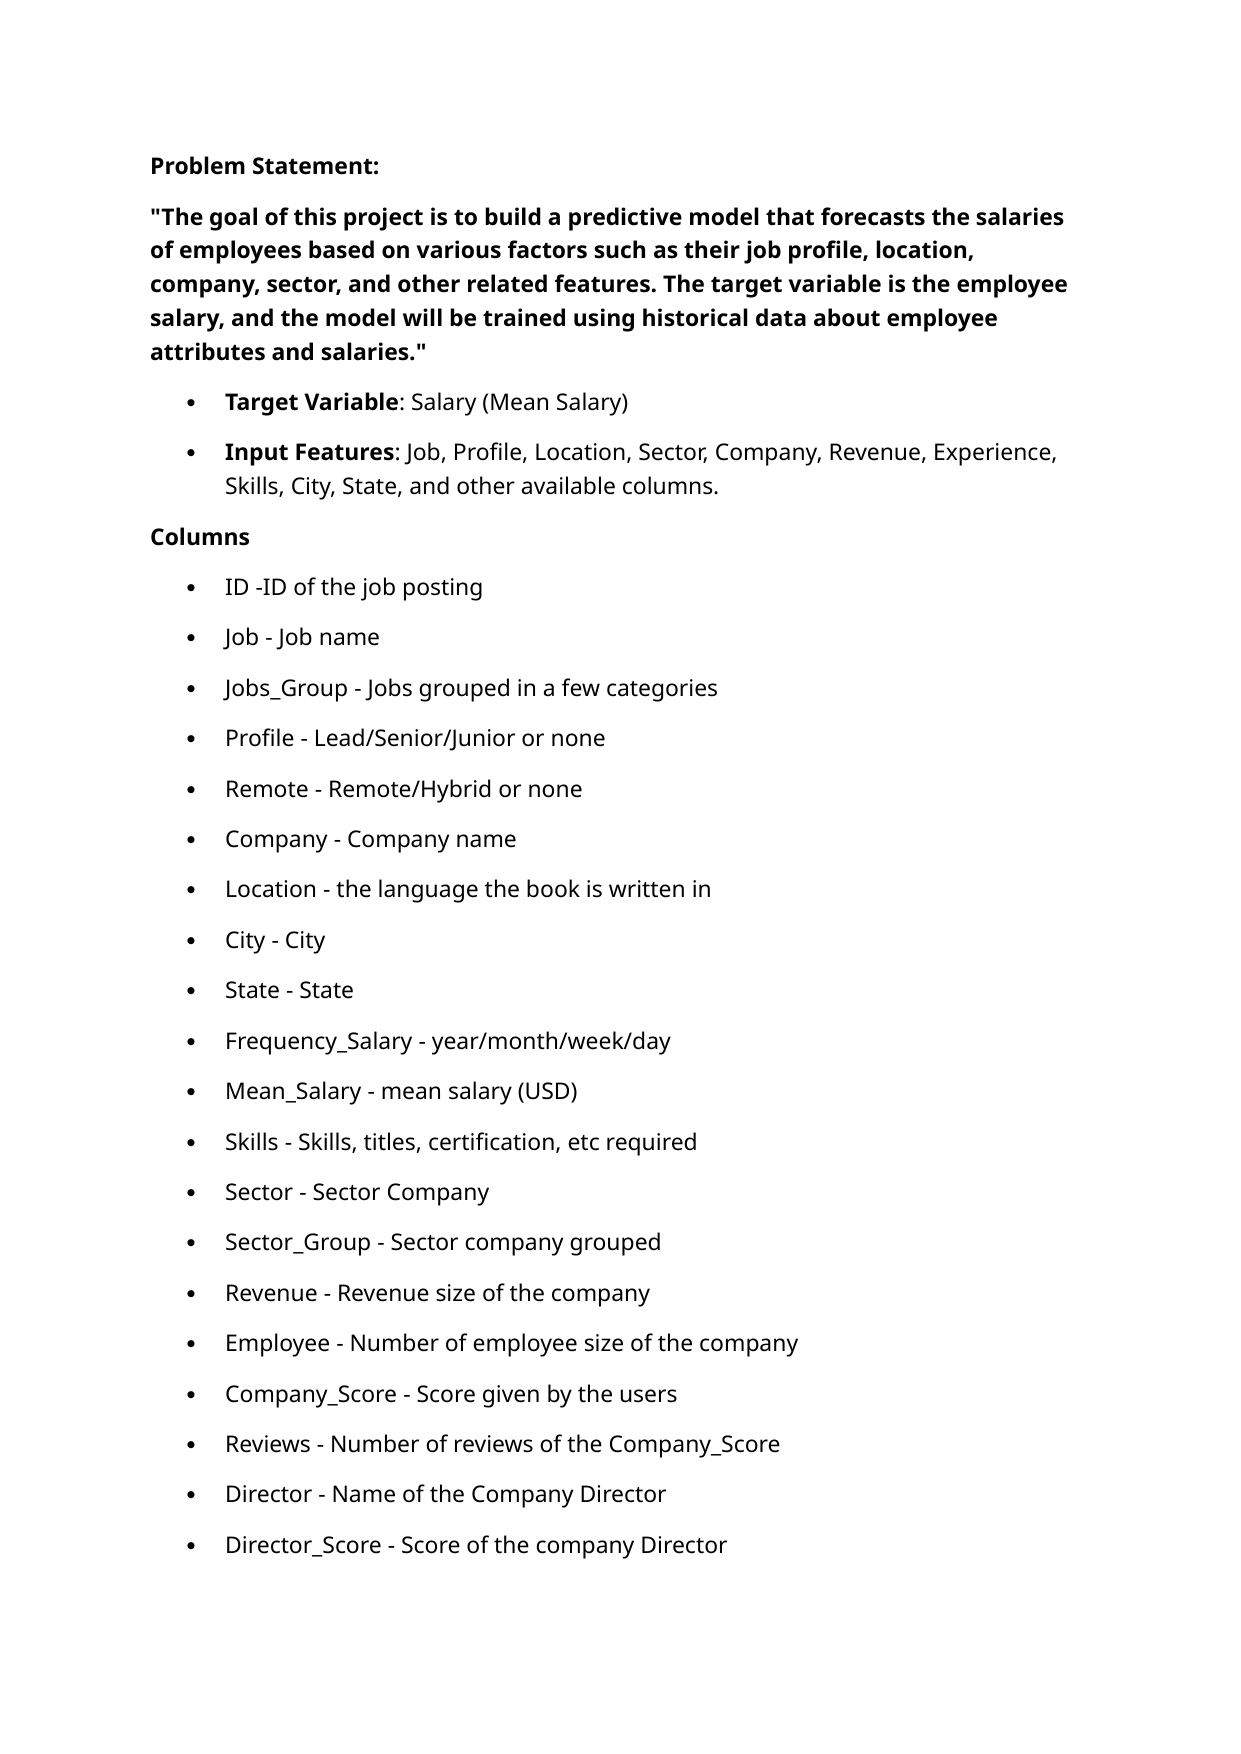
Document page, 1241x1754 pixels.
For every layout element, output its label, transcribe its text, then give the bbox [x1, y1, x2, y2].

list Input Features: Job, Profile, Location, Sector, Company, Revenue, Experience, Skills, City, State, and other available columns. [187, 436, 1090, 501]
list State - State [187, 974, 1090, 1005]
list Director - Name of the Company Director [187, 1478, 1090, 1509]
list Revenue - Revenue size of the company [187, 1277, 1090, 1308]
list Reviews - Number of reviews of the Company_Score [187, 1428, 1090, 1459]
list City - City [187, 924, 1090, 955]
list ID -ID of the job posting [187, 571, 1090, 602]
list Frequency_Salary - year/month/week/day [187, 1024, 1090, 1056]
list Sector_Group - Sector company grouped [187, 1226, 1090, 1257]
list Location - the language the book is written in [187, 873, 1090, 904]
list Company - Company name [187, 823, 1090, 854]
list Director_Score - Score of the company Director [187, 1529, 1090, 1560]
list Employee - Number of employee size of the company [187, 1327, 1090, 1358]
list Profile - Lead/Senior/Junior or none [187, 722, 1090, 753]
text Columns [150, 520, 1090, 552]
list Target Variable: Salary (Mean Salary) [187, 386, 1090, 417]
list Company_Score - Score given by the users [187, 1377, 1090, 1409]
list Mean_Salary - mean salary (USD) [187, 1075, 1090, 1106]
text "The goal of this project is to build a predictive model that forecasts the salaries of employees based on various factors such as their job profile, location, company, sector, and other related features. The target variable is the employee salary, and the model will be trained using historical data about employee attributes and salaries." [150, 200, 1090, 367]
list Job - Job name [187, 621, 1090, 652]
list Jobs_Group - Jobs grouped in a few categories [187, 672, 1090, 703]
list Sector - Sector Company [187, 1176, 1090, 1207]
list Skills - Skills, titles, certification, etc required [187, 1125, 1090, 1157]
list Remote - Remote/Hybrid or none [187, 772, 1090, 804]
text Problem Statement: [150, 150, 1090, 181]
